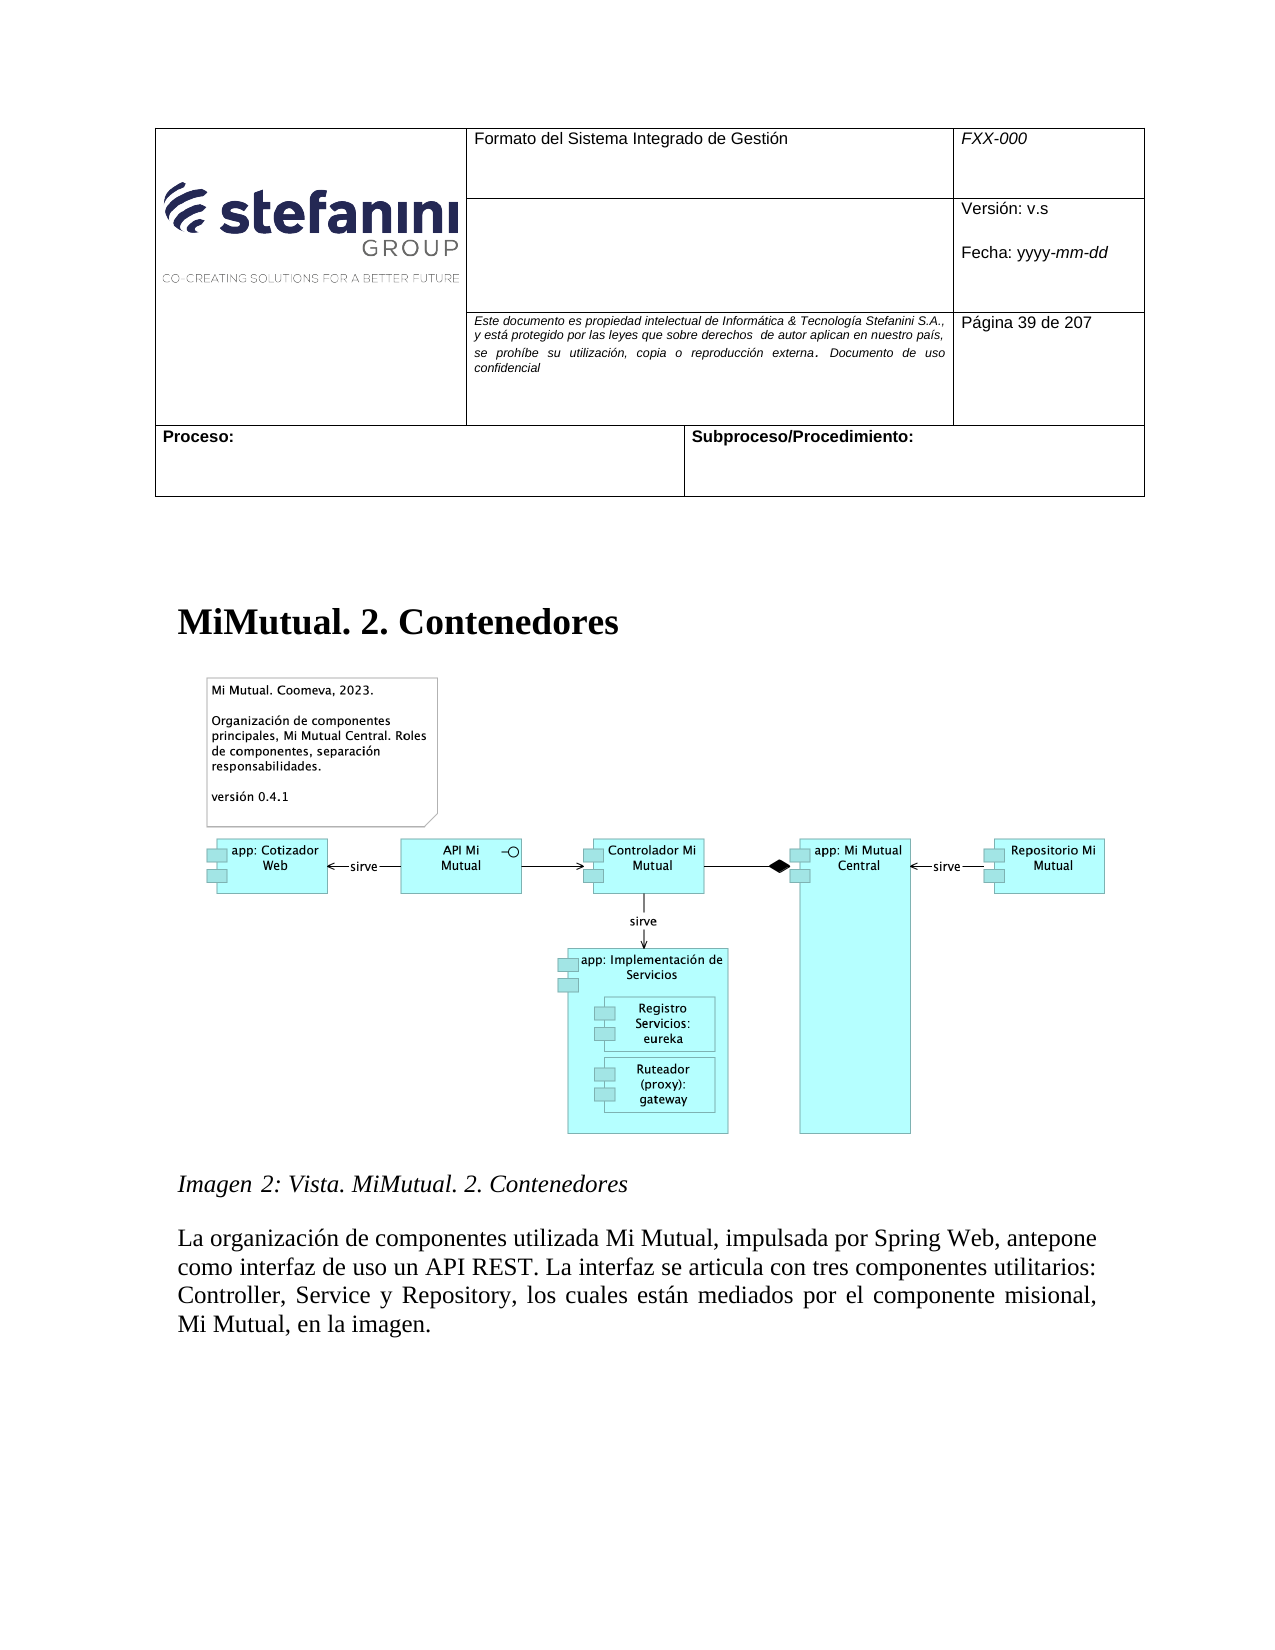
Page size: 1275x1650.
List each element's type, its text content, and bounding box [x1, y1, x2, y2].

picture [162, 182, 460, 286]
picture [196, 667, 1115, 1144]
text La organización de componentes utilizada Mi Mutual, impulsada por Spring Web, antepone como interfaz de uso un API REST. La interfaz se articula con tres componentes utilitarios: Controller, Service y Repository, los cuales están mediados por el componente misional, Mi Mutual, en la imagen. [177, 1223, 1098, 1338]
subtitle MiMutual. 2. Contenedores [177, 599, 1098, 642]
text Imagen 2: Vista. MiMutual. 2. Contenedores [177, 1169, 1098, 1198]
